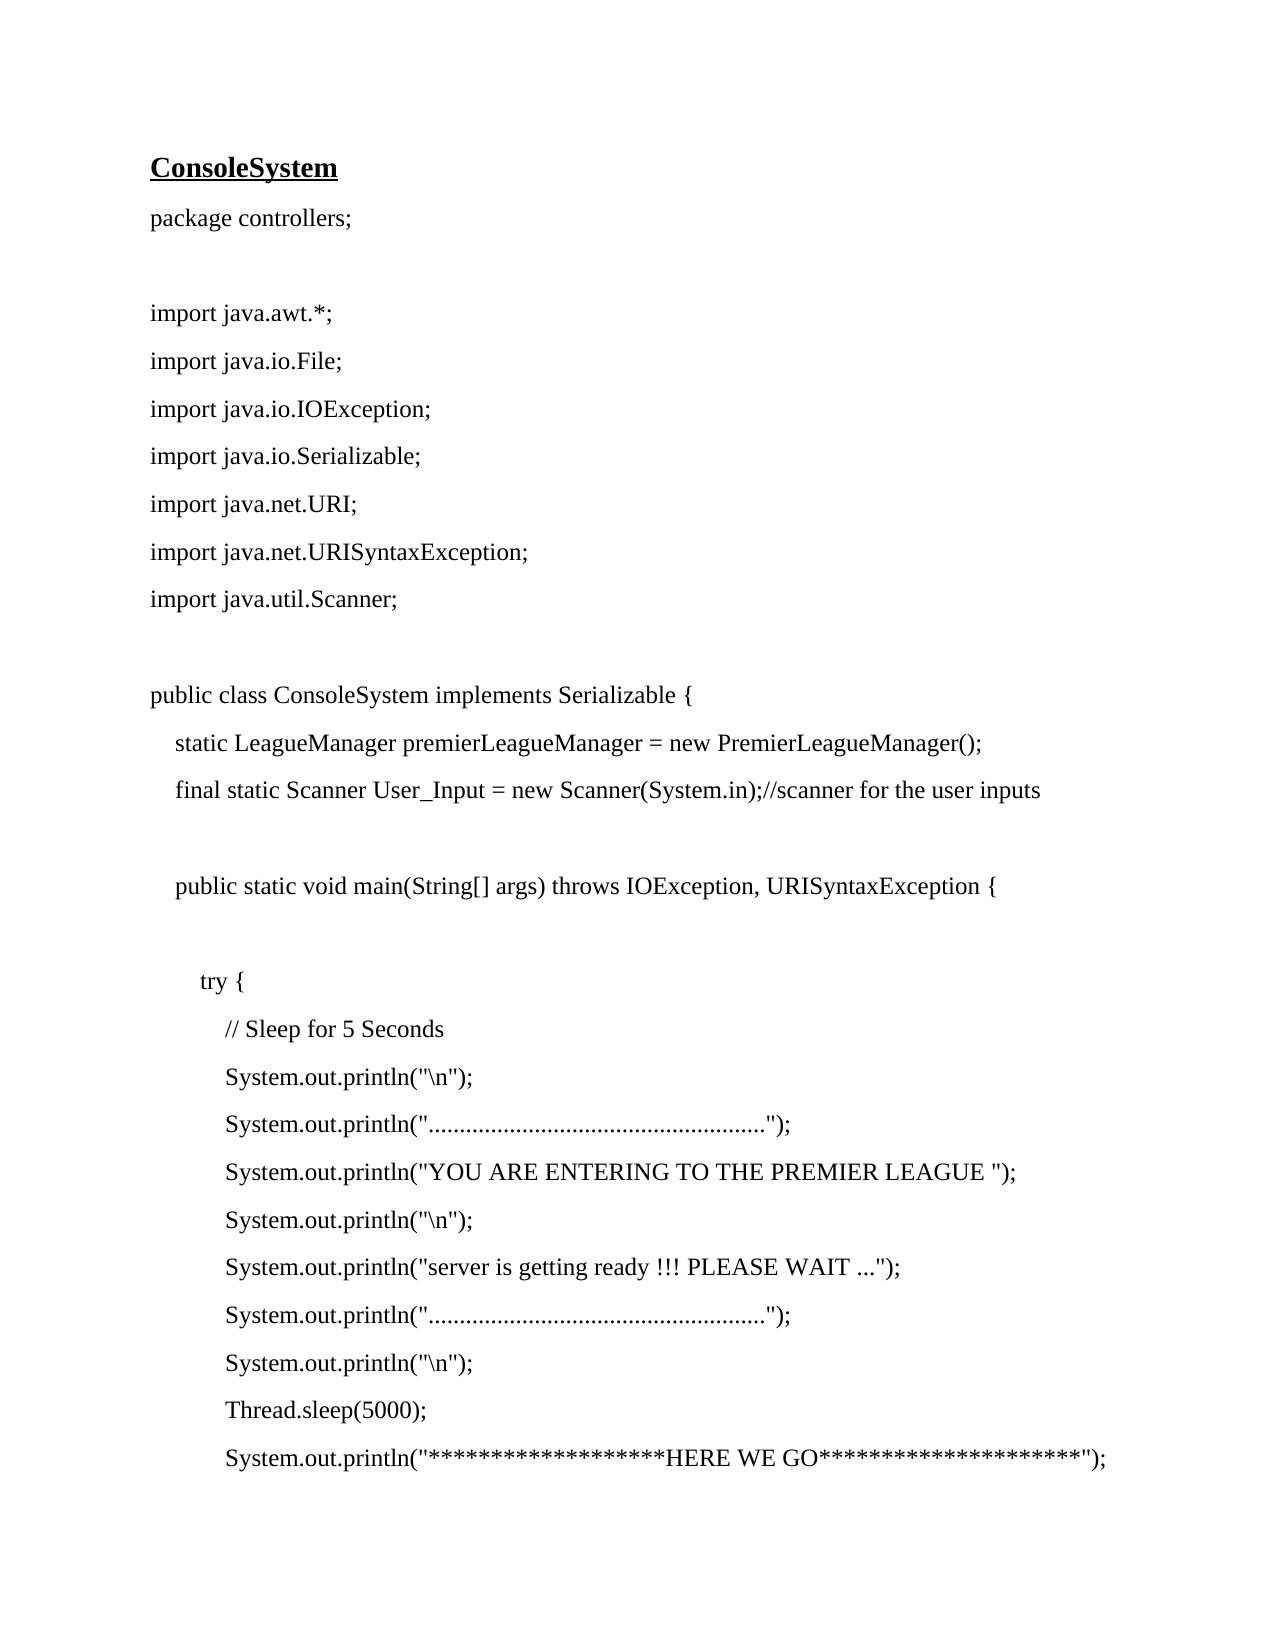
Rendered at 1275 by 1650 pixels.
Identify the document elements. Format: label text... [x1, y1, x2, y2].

text System.out.println("\n"); [150, 1062, 1125, 1090]
text System.out.println("......................................................"); [150, 1109, 1125, 1138]
text import java.io.File; [150, 346, 1125, 375]
text // Sleep for 5 Seconds [150, 1014, 1125, 1043]
text System.out.println("......................................................"); [150, 1300, 1125, 1329]
text public class ConsoleSystem implements Serializable { [150, 680, 1125, 709]
text import java.awt.*; [150, 298, 1125, 327]
text Thread.sleep(5000); [150, 1396, 1125, 1424]
text try { [150, 966, 1125, 995]
text System.out.println("server is getting ready !!! PLEASE WAIT ..."); [150, 1252, 1125, 1281]
text public static void main(String[] args) throws IOException, URISyntaxException { [150, 871, 1125, 899]
text static LeagueManager premierLeagueManager = new PremierLeagueManager(); [150, 728, 1125, 756]
text System.out.println("YOU ARE ENTERING TO THE PREMIER LEAGUE "); [150, 1157, 1125, 1186]
text System.out.println("*******************HERE WE GO*********************"); [150, 1443, 1125, 1472]
text import java.net.URI; [150, 489, 1125, 518]
text import java.util.Scanner; [150, 584, 1125, 613]
text final static Scanner User_Input = new Scanner(System.in);//scanner for the user inputs [150, 775, 1125, 804]
text package controllers; [150, 203, 1125, 232]
text System.out.println("\n"); [150, 1348, 1125, 1377]
text ConsoleSystem [150, 150, 1125, 183]
text import java.io.Serializable; [150, 441, 1125, 470]
text import java.io.IOException; [150, 394, 1125, 422]
text System.out.println("\n"); [150, 1205, 1125, 1233]
text import java.net.URISyntaxException; [150, 537, 1125, 566]
